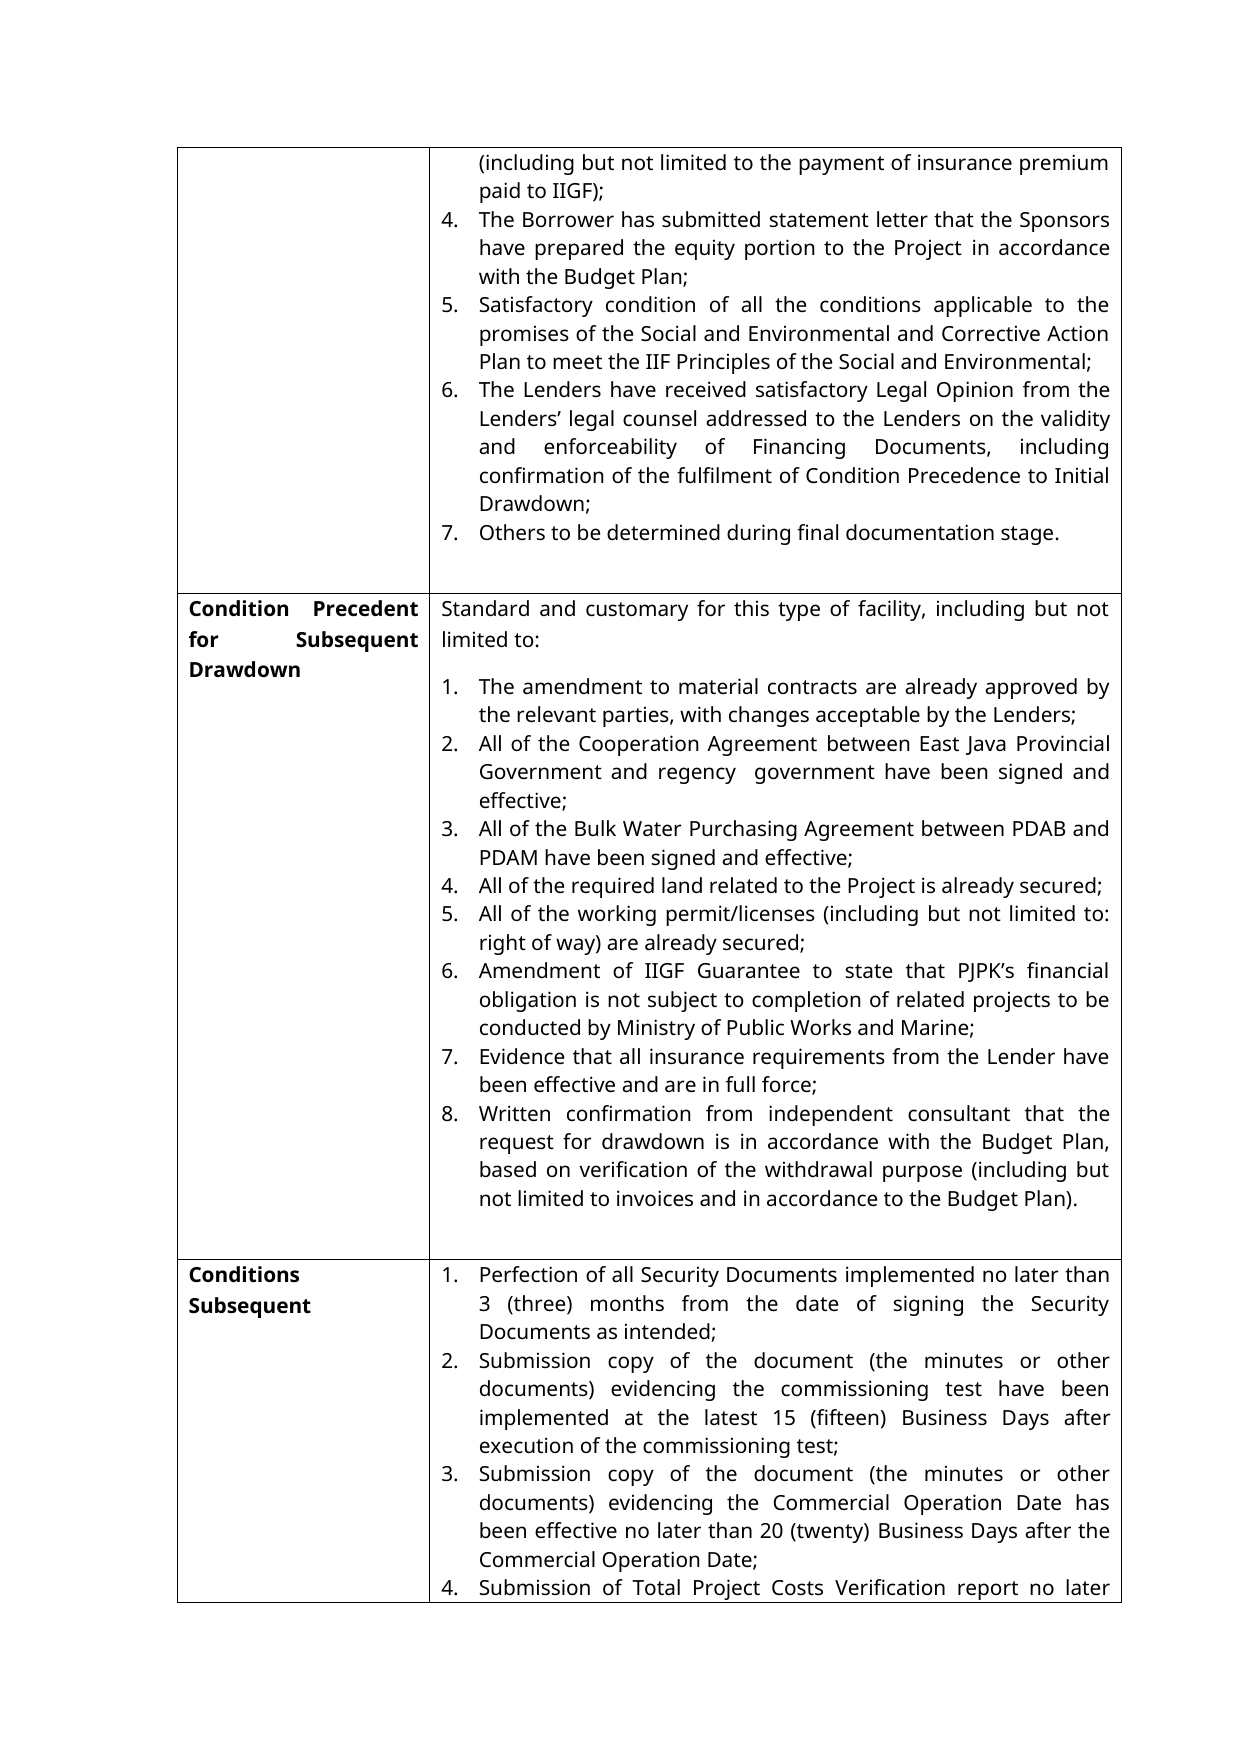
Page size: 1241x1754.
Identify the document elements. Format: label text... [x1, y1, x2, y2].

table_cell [430, 148, 1121, 593]
table_cell Condition Precedent for Subsequent Drawdown [178, 594, 429, 1259]
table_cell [178, 148, 429, 593]
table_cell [430, 1260, 1121, 1602]
table_cell Standard and customary for this type of facility, including but not limited to: The amendment to material contracts are already approved by the relevant parties, with changes acceptable by the Lenders; All of the Cooperation Agreement between East Java Provincial Government and regency government have been signed and effective; All of the Bulk Water Purchasing Agreement between PDAB and PDAM have been signed and effective; All of the required land related to the Project is already secured; All of the working permit/licenses (including but not limited to: right of way) are already secured; Amendment of IIGF Guarantee to state that PJPK’s financial obligation is not subject to completion of related projects to be conducted by Ministry of Public Works and Marine; Evidence that all insurance requirements from the Lender have been effective and are in full force; Written confirmation from independent consultant that the request for drawdown is in accordance with the Budget Plan, based on verification of the withdrawal purpose (including but not limited to invoices and in accordance to the Budget Plan). [430, 594, 1121, 1259]
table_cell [178, 1260, 429, 1602]
